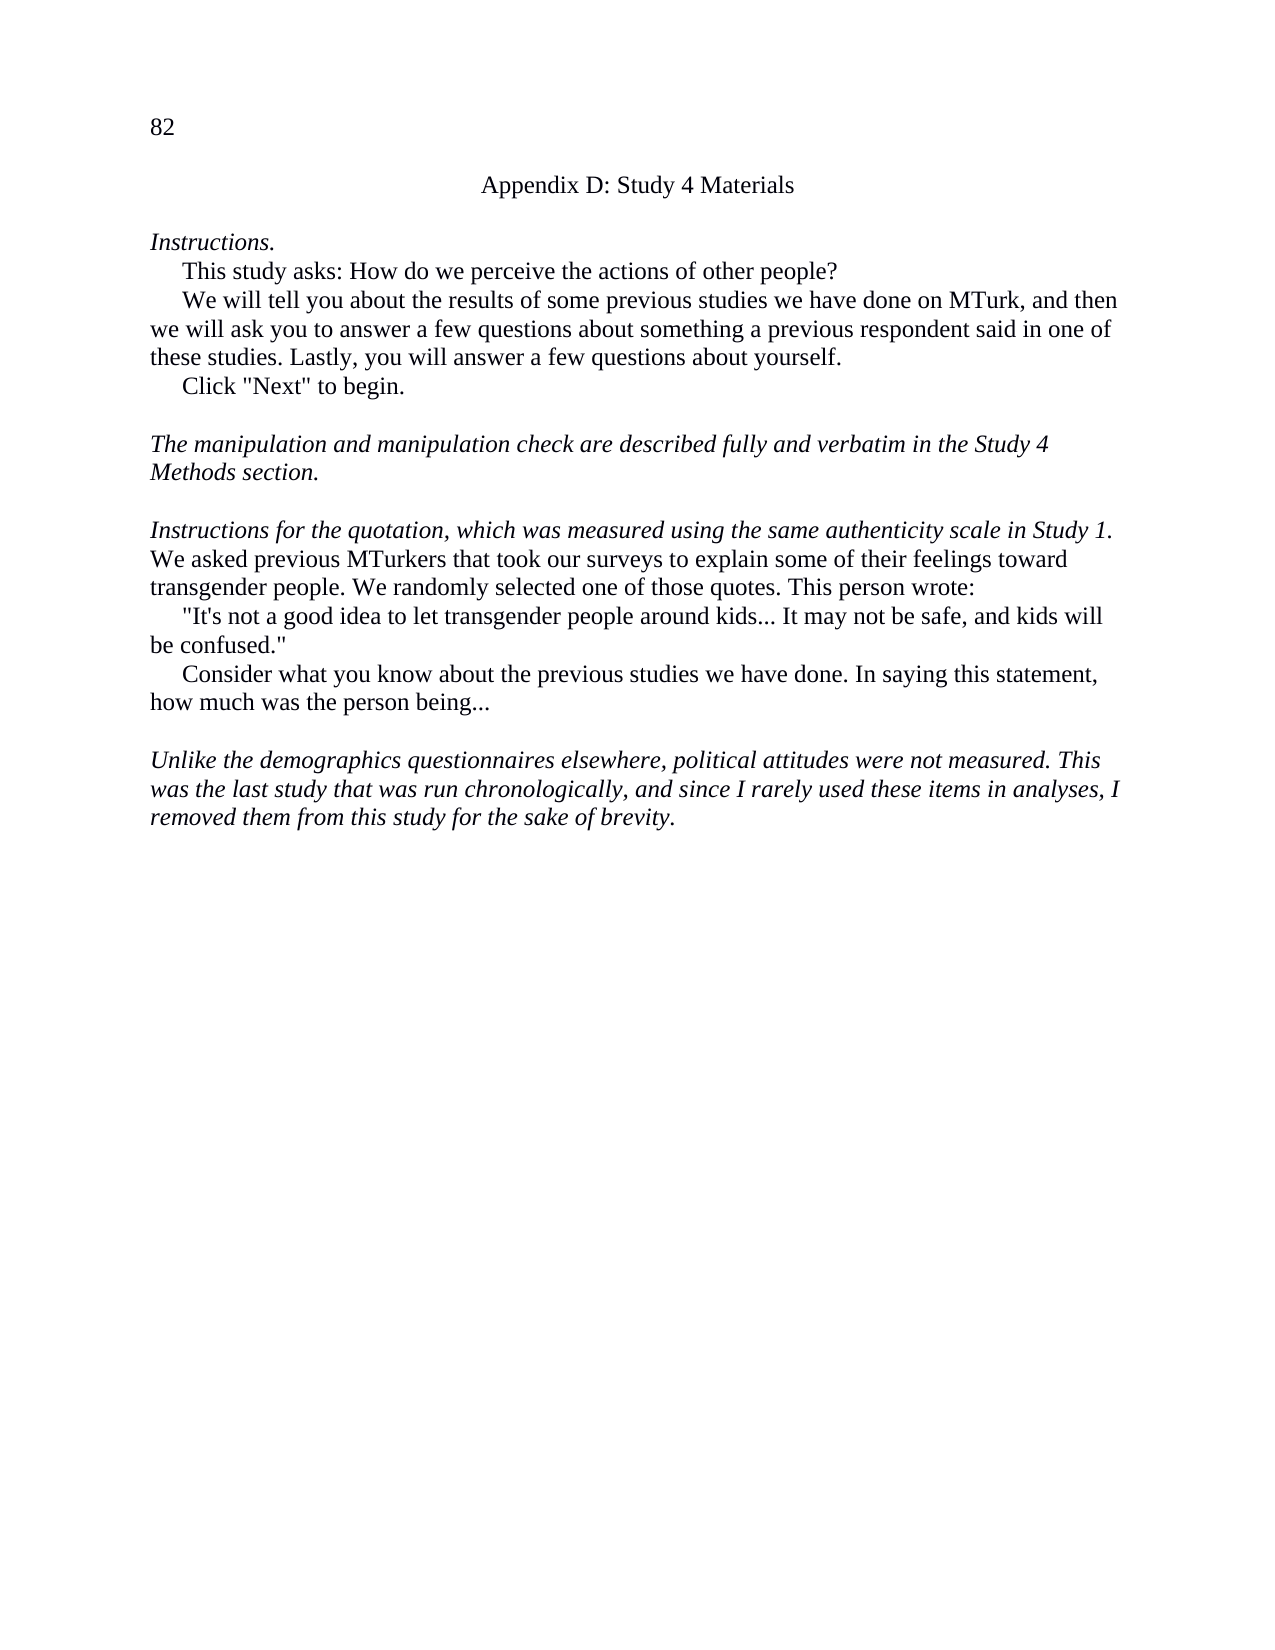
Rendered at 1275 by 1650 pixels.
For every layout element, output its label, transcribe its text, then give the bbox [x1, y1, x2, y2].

text "It's not a good idea to let transgender people around kids... It may not be safe, and kids will be confused." [150, 601, 1125, 659]
text Instructions for the quotation, which was measured using the same authenticity scale in Study 1. [150, 515, 1125, 544]
text We asked previous MTurkers that took our surveys to explain some of their feelings toward transgender people. We randomly selected one of those quotes. This person wrote: [150, 544, 1125, 601]
text Instructions. [150, 227, 1125, 256]
text Appendix D: Study 4 Materials [150, 170, 1125, 199]
text We will tell you about the results of some previous studies we have done on MTurk, and then we will ask you to answer a few questions about something a previous respondent said in one of these studies. Lastly, you will answer a few questions about yourself. [150, 285, 1125, 371]
text Click "Next" to begin. [150, 371, 1125, 400]
text This study asks: How do we perceive the actions of other people? [150, 256, 1125, 285]
text Unlike the demographics questionnaires elsewhere, political attitudes were not measured. This was the last study that was run chronologically, and since I rarely used these items in analyses, I removed them from this study for the sake of brevity. [150, 745, 1125, 831]
text The manipulation and manipulation check are described fully and verbatim in the Study 4 Methods section. [150, 429, 1125, 486]
text Consider what you know about the previous studies we have done. In saying this statement, how much was the person being... [150, 659, 1125, 716]
